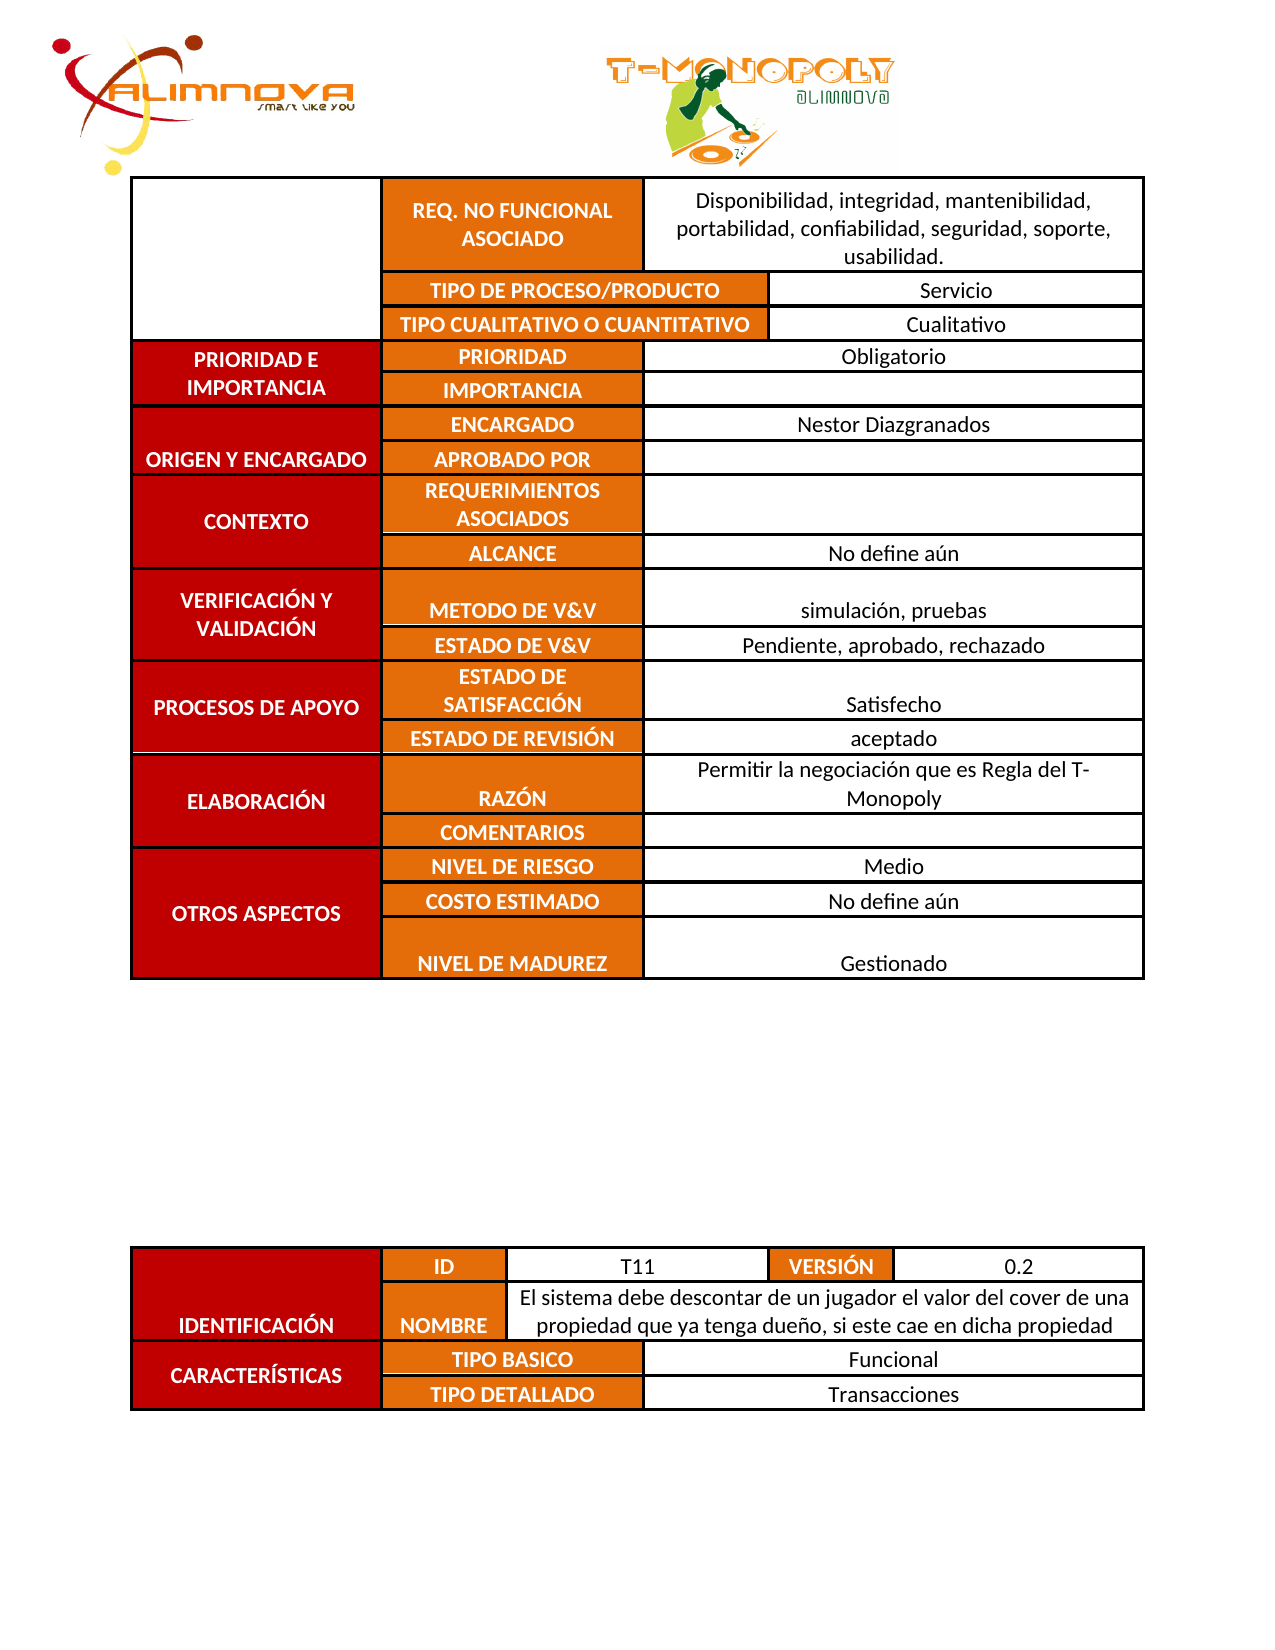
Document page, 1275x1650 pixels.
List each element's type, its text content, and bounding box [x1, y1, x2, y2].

table_cell OTROS ASPECTOS [133, 849, 380, 977]
table_cell CONTEXTO [133, 476, 380, 567]
table_cell PRIORIDAD [383, 342, 642, 370]
table_cell NIVEL DE RIESGO [383, 849, 642, 880]
table_header VERSIÓN [770, 1249, 892, 1280]
table_cell Transacciones [645, 1377, 1142, 1408]
table_header ID [383, 1249, 505, 1280]
table_cell Gestionado [645, 918, 1142, 977]
table_header IDENTIFICACIÓN [133, 1249, 380, 1339]
table_cell [645, 815, 1142, 846]
table_cell NOMBRE [383, 1283, 505, 1339]
table_cell PROCESOS DE APOYO [133, 662, 380, 752]
table_cell IMPORTANCIA [383, 373, 642, 404]
table_cell No define aún [645, 884, 1142, 915]
table_cell Permitir la negociación que es Regla del T-Monopoly [645, 756, 1142, 812]
table_cell El sistema debe descontar de un jugador el valor del cover de una propiedad que ya tenga dueño, si este cae en dicha propiedad [508, 1283, 1142, 1339]
picture [601, 43, 902, 176]
table_cell TIPO CUALITATIVO O CUANTITATIVO [383, 308, 767, 339]
table_cell Funcional [645, 1342, 1142, 1373]
table_cell COSTO ESTIMADO [383, 884, 642, 915]
table_cell Obligatorio [645, 342, 1142, 370]
table_cell Medio [645, 849, 1142, 880]
table_cell ELABORACIÓN [133, 756, 380, 846]
table_cell PRIORIDAD E IMPORTANCIA [133, 342, 380, 404]
table_cell aceptado [645, 721, 1142, 752]
table_cell APROBADO POR [383, 442, 642, 473]
table_cell COMENTARIOS [383, 815, 642, 846]
picture [48, 33, 356, 177]
table_cell ESTADO DE REVISIÓN [383, 721, 642, 752]
table_cell Nestor Diazgranados [645, 408, 1142, 439]
table_cell Cualitativo [770, 308, 1142, 339]
table_header 0.2 [895, 1249, 1142, 1280]
table_cell VERIFICACIÓN Y VALIDACIÓN [133, 570, 380, 659]
table_cell TIPO BASICO [383, 1342, 642, 1373]
table_cell RAZÓN [383, 756, 642, 812]
table_cell ESTADO DE SATISFACCIÓN [383, 662, 642, 718]
table_cell ESTADO DE V&V [383, 628, 642, 659]
table_cell REQUERIMIENTOS ASOCIADOS [383, 476, 642, 532]
table_cell REQ. NO FUNCIONAL ASOCIADO [383, 179, 642, 270]
table_cell Disponibilidad, integridad, mantenibilidad, portabilidad, confiabilidad, seguridad, soporte, usabilidad. [645, 179, 1142, 270]
table_cell simulación, pruebas [645, 570, 1142, 624]
table_cell Pendiente, aprobado, rechazado [645, 628, 1142, 659]
table_cell TIPO DETALLADO [383, 1377, 642, 1408]
table_cell ENCARGADO [383, 408, 642, 439]
table_cell METODO DE V&V [383, 570, 642, 624]
table_cell [645, 373, 1142, 404]
table_cell CARACTERÍSTICAS [133, 1342, 380, 1408]
table_cell Servicio [770, 273, 1142, 304]
table_header T11 [508, 1249, 767, 1280]
table_cell NIVEL DE MADUREZ [383, 918, 642, 977]
table_cell No define aún [645, 536, 1142, 567]
table_cell ALCANCE [383, 536, 642, 567]
table_cell TIPO DE PROCESO/PRODUCTO [383, 273, 767, 304]
table_cell Satisfecho [645, 662, 1142, 718]
table_cell ORIGEN Y ENCARGADO [133, 408, 380, 473]
table_cell [645, 476, 1142, 532]
table_cell [645, 442, 1142, 473]
